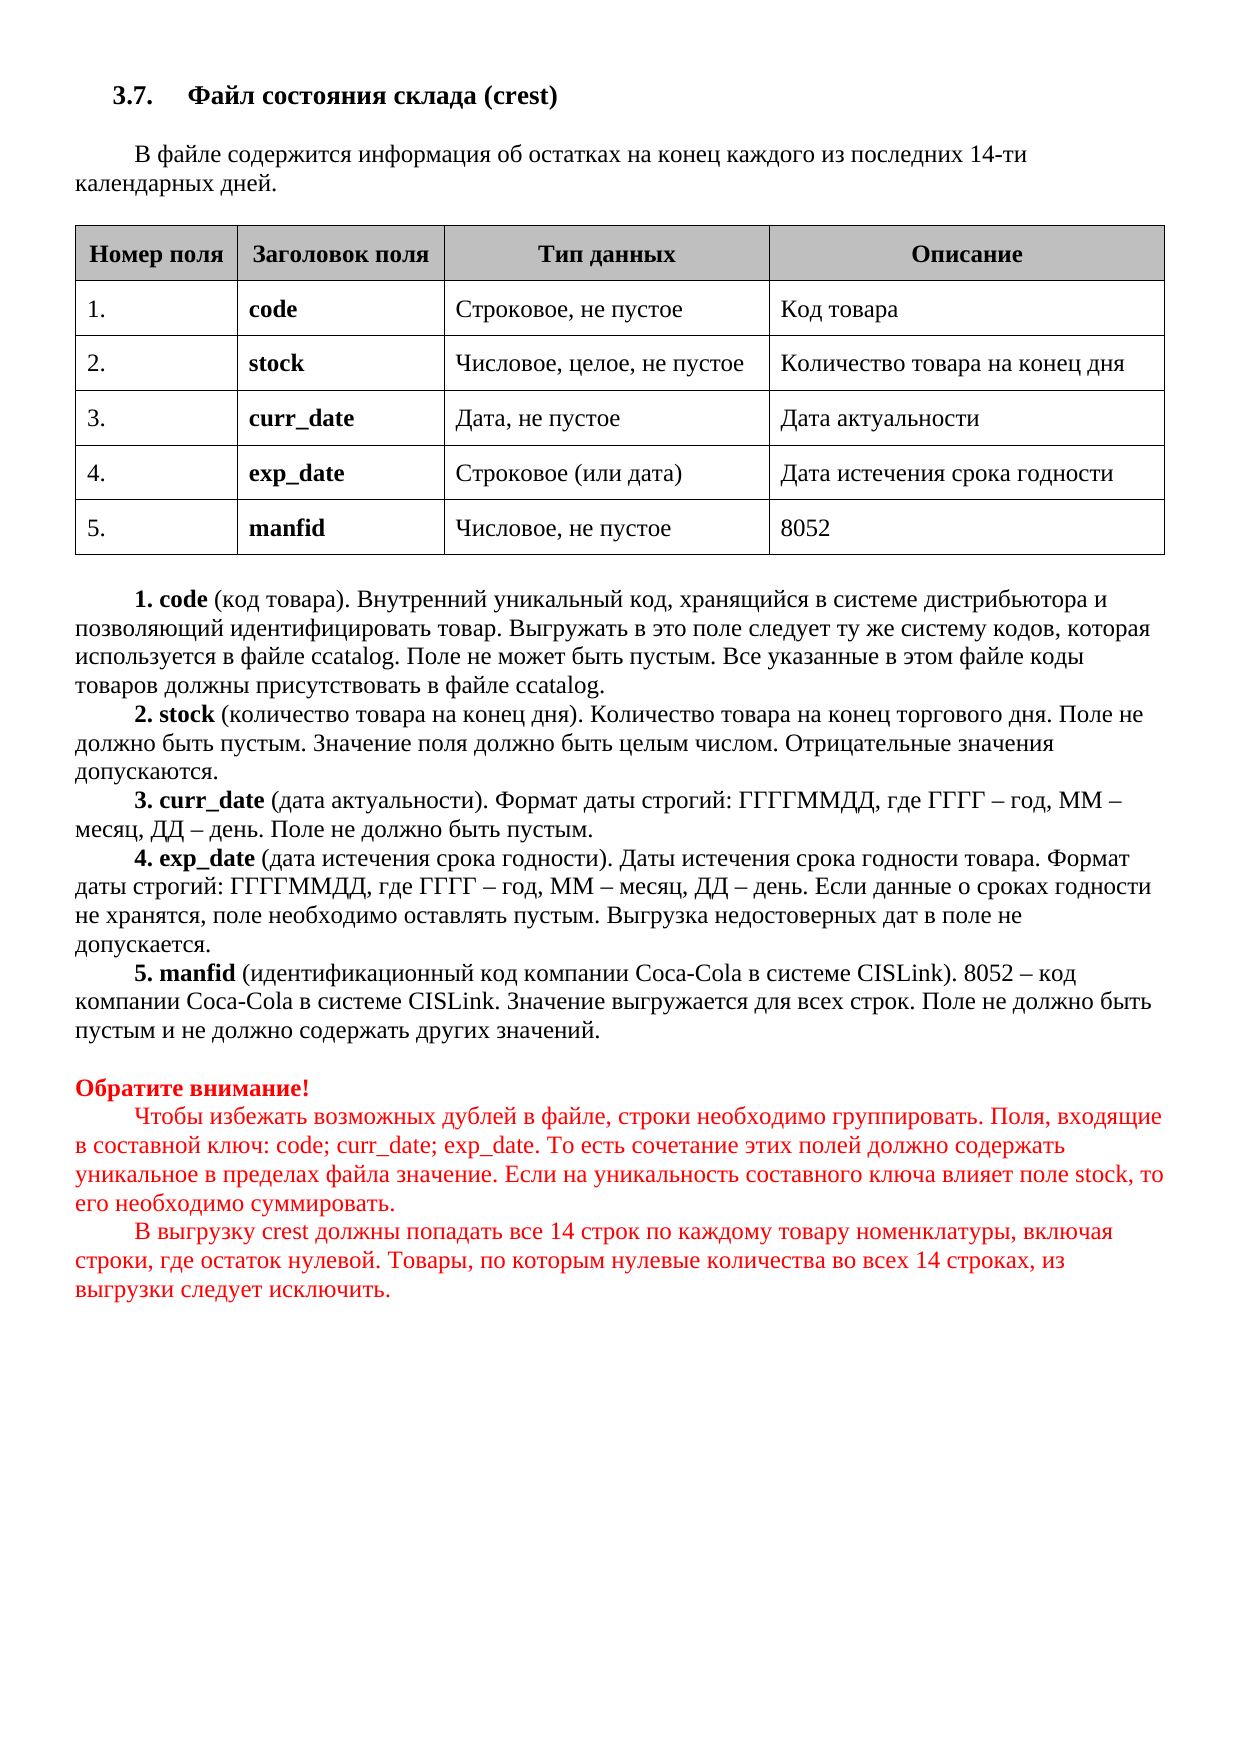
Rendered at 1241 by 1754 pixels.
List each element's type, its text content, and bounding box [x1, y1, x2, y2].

table_cell Дата, не пустое [445, 391, 769, 444]
text В файле содержится информация об остатках на конец каждого из последних 14-ти календарных дней. [75, 139, 1165, 197]
table_cell 3. [76, 391, 237, 444]
table_cell 2. [76, 336, 237, 390]
table_cell stock [238, 336, 444, 390]
table_cell Строковое (или дата) [445, 446, 769, 499]
table_cell curr_date [238, 391, 444, 444]
text Обратите внимание! [75, 1073, 1165, 1101]
subtitle Файл состояния склада (crest) [112, 79, 1165, 110]
table_cell Числовое, целое, не пустое [445, 336, 769, 390]
text 4. exp_date (дата истечения срока годности). Даты истечения срока годности товара. Формат даты строгий: ГГГГММДД, где ГГГГ – год, ММ – месяц, ДД – день. Если данные о сроках годности не хранятся, поле необходимо оставлять пустым. Выгрузка недостоверных дат в поле не допускается. [75, 843, 1165, 958]
table_header Тип данных [445, 226, 769, 280]
table_cell 1. [76, 281, 237, 335]
table_cell code [238, 281, 444, 335]
table_header Номер поля [76, 226, 237, 280]
text 2. stock (количество товара на конец дня). Количество товара на конец торгового дня. Поле не должно быть пустым. Значение поля должно быть целым числом. Отрицательные значения допускаются. [75, 699, 1165, 785]
table_cell Дата истечения срока годности [770, 446, 1164, 499]
text В выгрузку crest должны попадать все 14 строк по каждому товару номенклатуры, включая строки, где остаток нулевой. Товары, по которым нулевые количества во всех 14 строках, из выгрузки следует исключить. [75, 1216, 1165, 1303]
table_cell exp_date [238, 446, 444, 499]
text 1. code (код товара). Внутренний уникальный код, хранящийся в системе дистрибьютора и позволяющий идентифицировать товар. Выгружать в это поле следует ту же систему кодов, которая используется в файле ccatalog. Поле не может быть пустым. Все указанные в этом файле коды товаров должны присутствовать в файле ccatalog. [75, 584, 1165, 699]
table_cell 5. [76, 500, 237, 554]
text 3. curr_date (дата актуальности). Формат даты строгий: ГГГГММДД, где ГГГГ – год, ММ – месяц, ДД – день. Поле не должно быть пустым. [75, 785, 1165, 843]
table_cell Числовое, не пустое [445, 500, 769, 554]
text 5. manfid (идентификационный код компании Coca-Cola в системе CISLink). 8052 – код компании Coca-Cola в системе CISLink. Значение выгружается для всех строк. Поле не должно быть пустым и не должно содержать других значений. [75, 958, 1165, 1044]
text Чтобы избежать возможных дублей в файле, строки необходимо группировать. Поля, входящие в составной ключ: code; curr_date; exp_date. То есть сочетание этих полей должно содержать уникальное в пределах файла значение. Если на уникальность составного ключа влияет поле stock, то его необходимо суммировать. [75, 1101, 1165, 1216]
table_cell Количество товара на конец дня [770, 336, 1164, 390]
table_cell Код товара [770, 281, 1164, 335]
table_cell manfid [238, 500, 444, 554]
table_cell 4. [76, 446, 237, 499]
table_cell 8052 [770, 500, 1164, 554]
table_cell Строковое, не пустое [445, 281, 769, 335]
table_header Описание [770, 226, 1164, 280]
table_cell Дата актуальности [770, 391, 1164, 444]
table_header Заголовок поля [238, 226, 444, 280]
